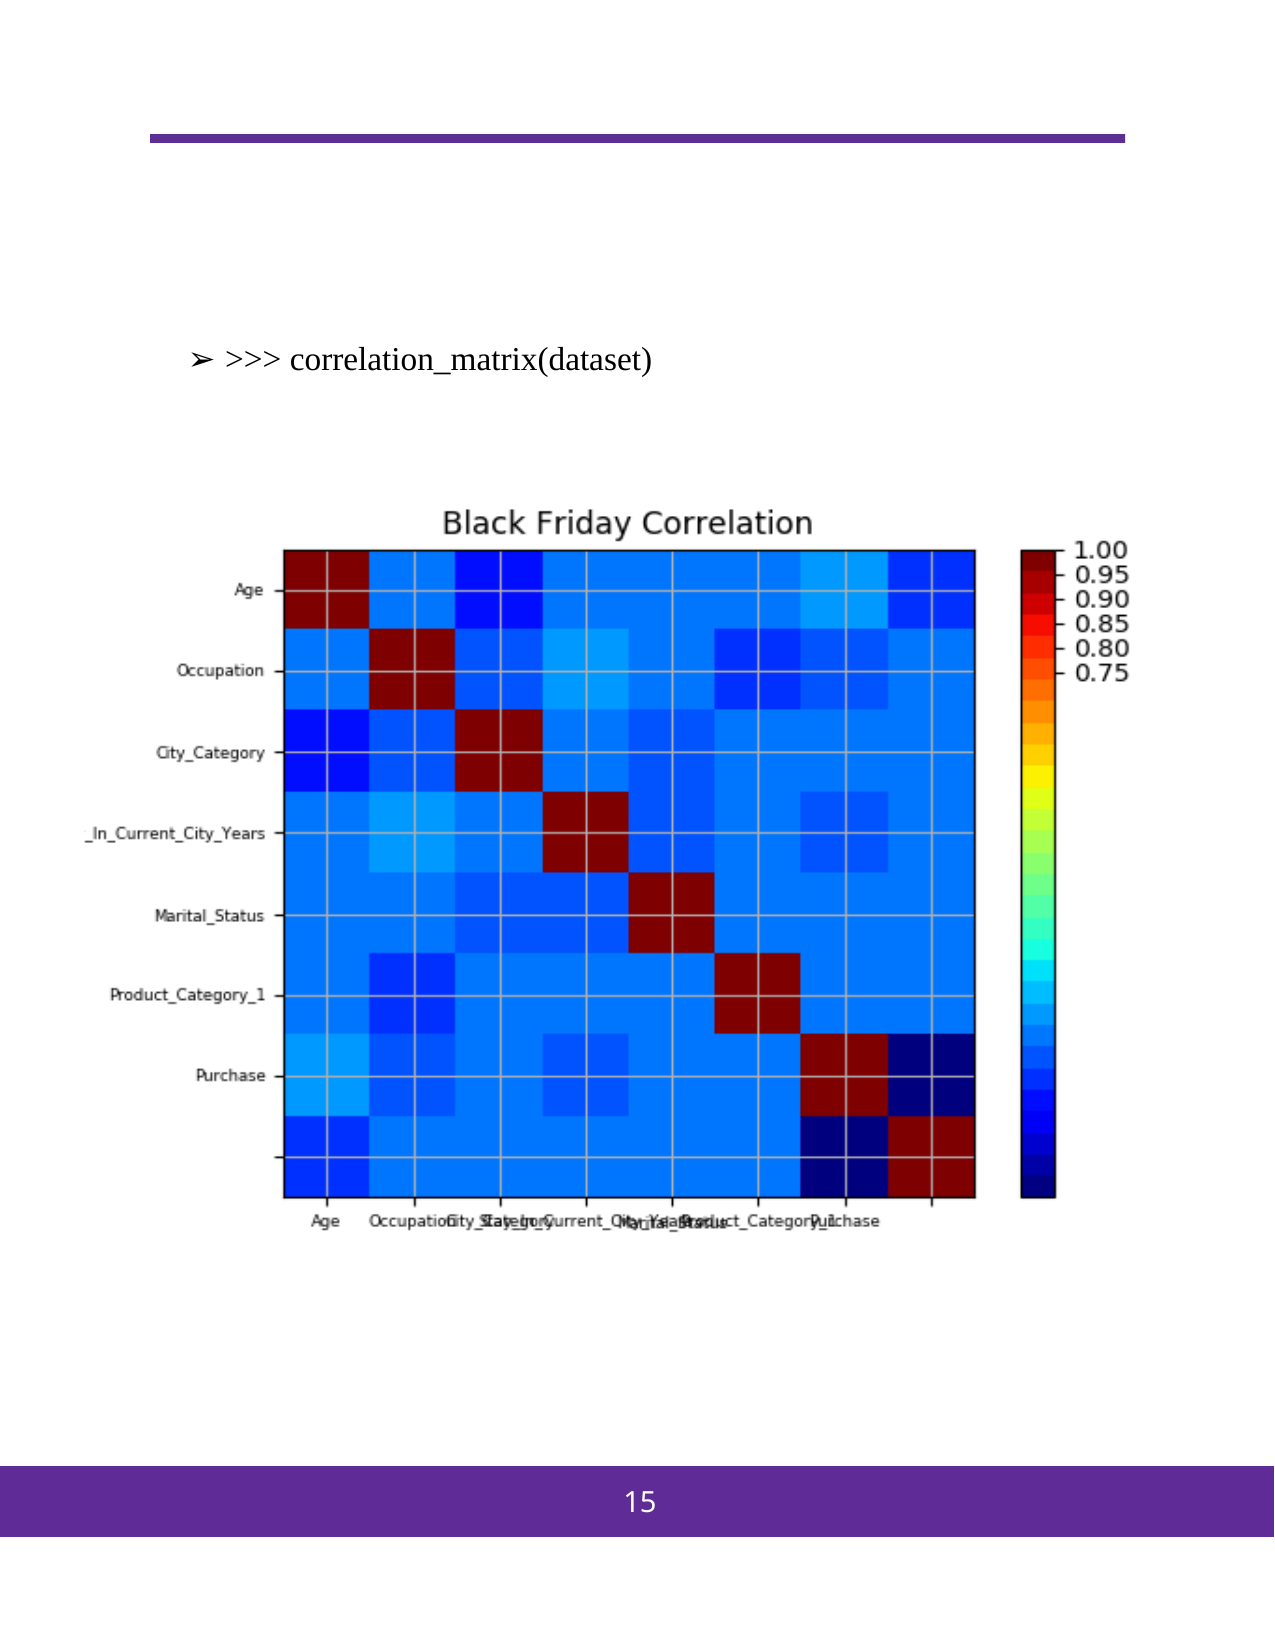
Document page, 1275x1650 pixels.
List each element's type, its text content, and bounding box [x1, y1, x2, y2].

picture [150, 134, 1125, 143]
list >>> correlation_matrix(dataset) [187, 339, 1125, 377]
picture [84, 480, 1161, 1248]
